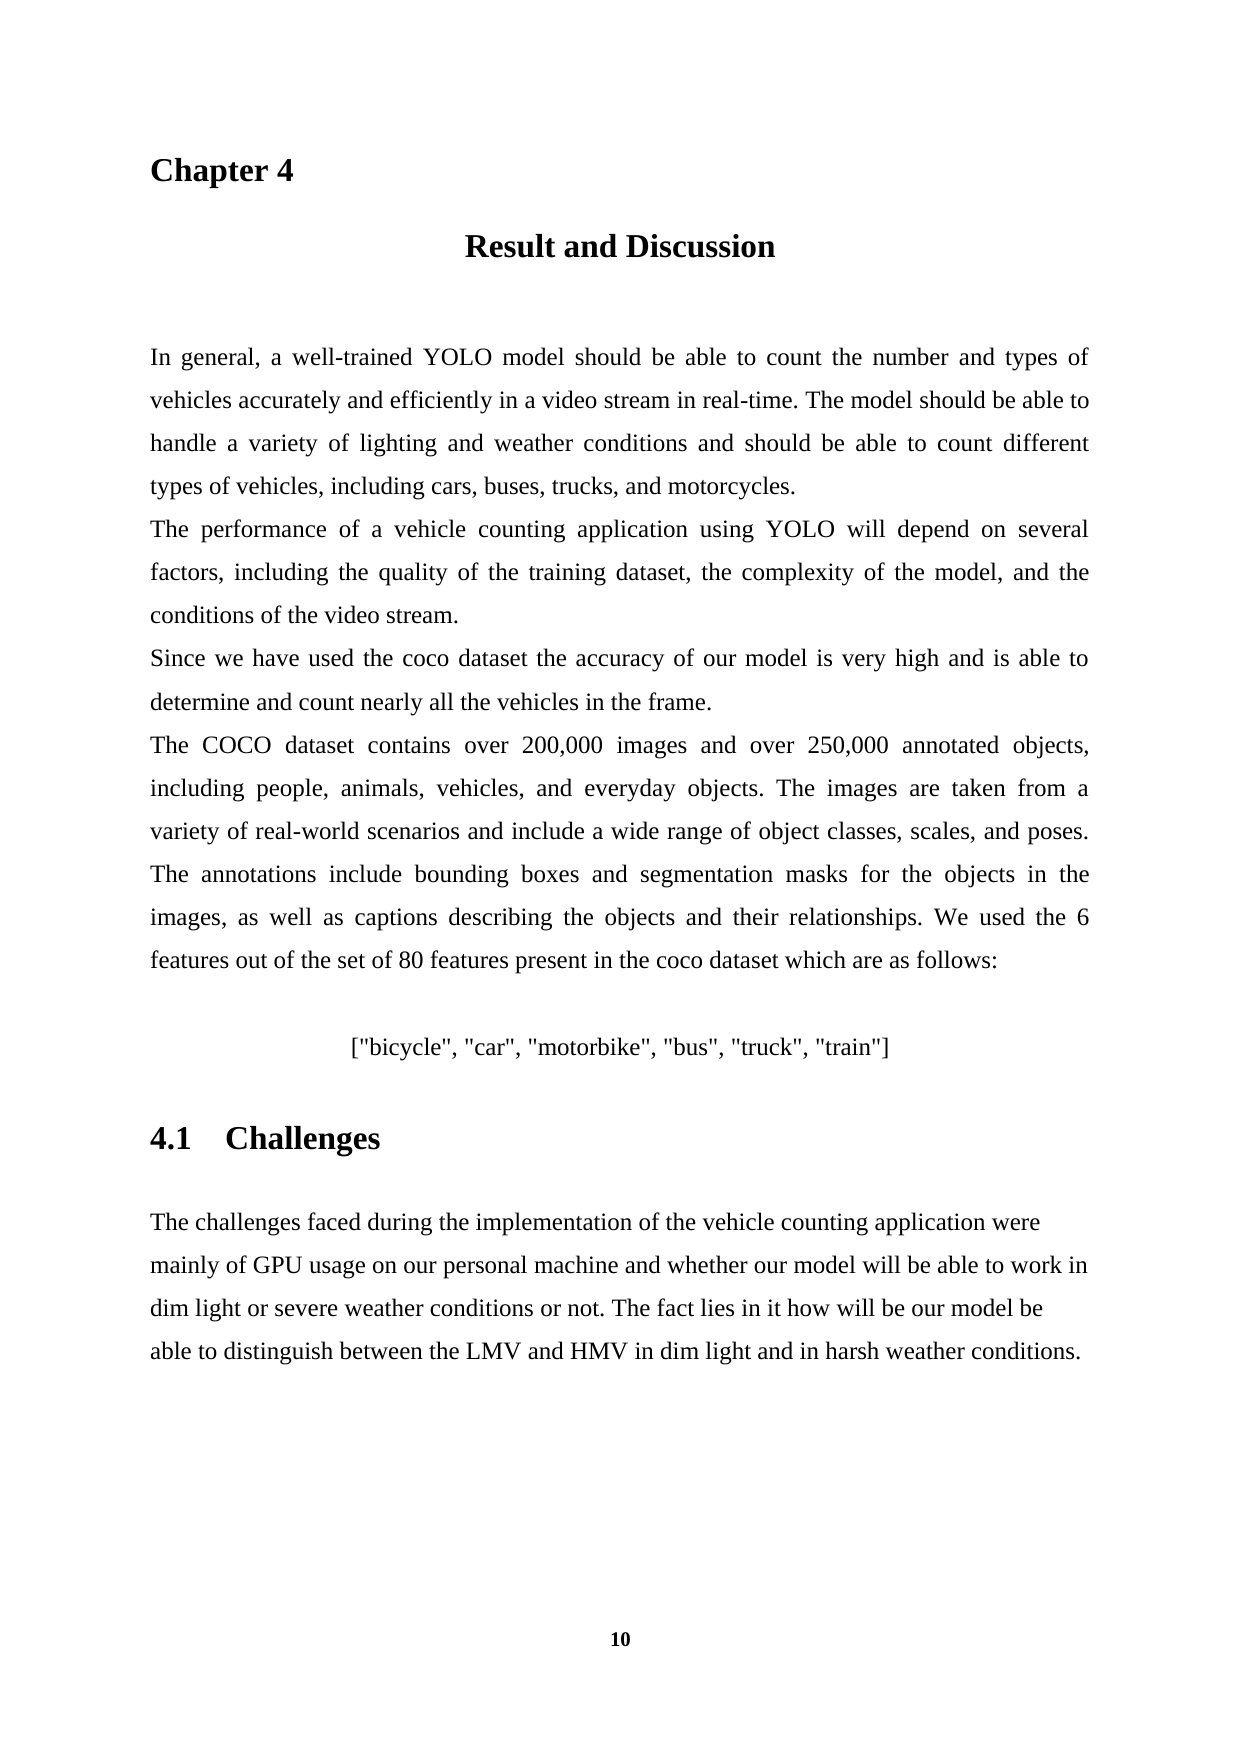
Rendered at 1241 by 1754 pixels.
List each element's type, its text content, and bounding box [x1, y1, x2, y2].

text The performance of a vehicle counting application using YOLO will depend on several factors, including the quality of the training dataset, the complexity of the model, and the conditions of the video stream. [150, 514, 1090, 629]
list Challenges [150, 1118, 1090, 1156]
text ["bicycle", "car", "motorbike", "bus", "truck", "train"] [150, 1032, 1090, 1060]
text The COCO dataset contains over 200,000 images and over 250,000 annotated objects, including people, animals, vehicles, and everyday objects. The images are taken from a variety of real-world scenarios and include a wide range of object classes, scales, and poses. The annotations include bounding boxes and segmentation masks for the objects in the images, as well as captions describing the objects and their relationships. We used the 6 features out of the set of 80 features present in the coco dataset which are as follows: [150, 730, 1090, 974]
text The challenges faced during the implementation of the vehicle counting application were mainly of GPU usage on our personal machine and whether our model will be able to work in dim light or severe weather conditions or not. The fact lies in it how will be our model be able to distinguish between the LMV and HMV in dim light and in harsh weather conditions. [150, 1207, 1090, 1365]
text Result and Discussion [150, 227, 1090, 265]
text In general, a well-trained YOLO model should be able to count the number and types of vehicles accurately and efficiently in a video stream in real-time. The model should be able to handle a variety of lighting and weather conditions and should be able to count different types of vehicles, including cars, buses, trucks, and motorcycles. [150, 342, 1090, 500]
text Chapter 4 [150, 150, 1090, 188]
text Since we have used the coco dataset the accuracy of our model is very high and is able to determine and count nearly all the vehicles in the frame. [150, 643, 1090, 715]
